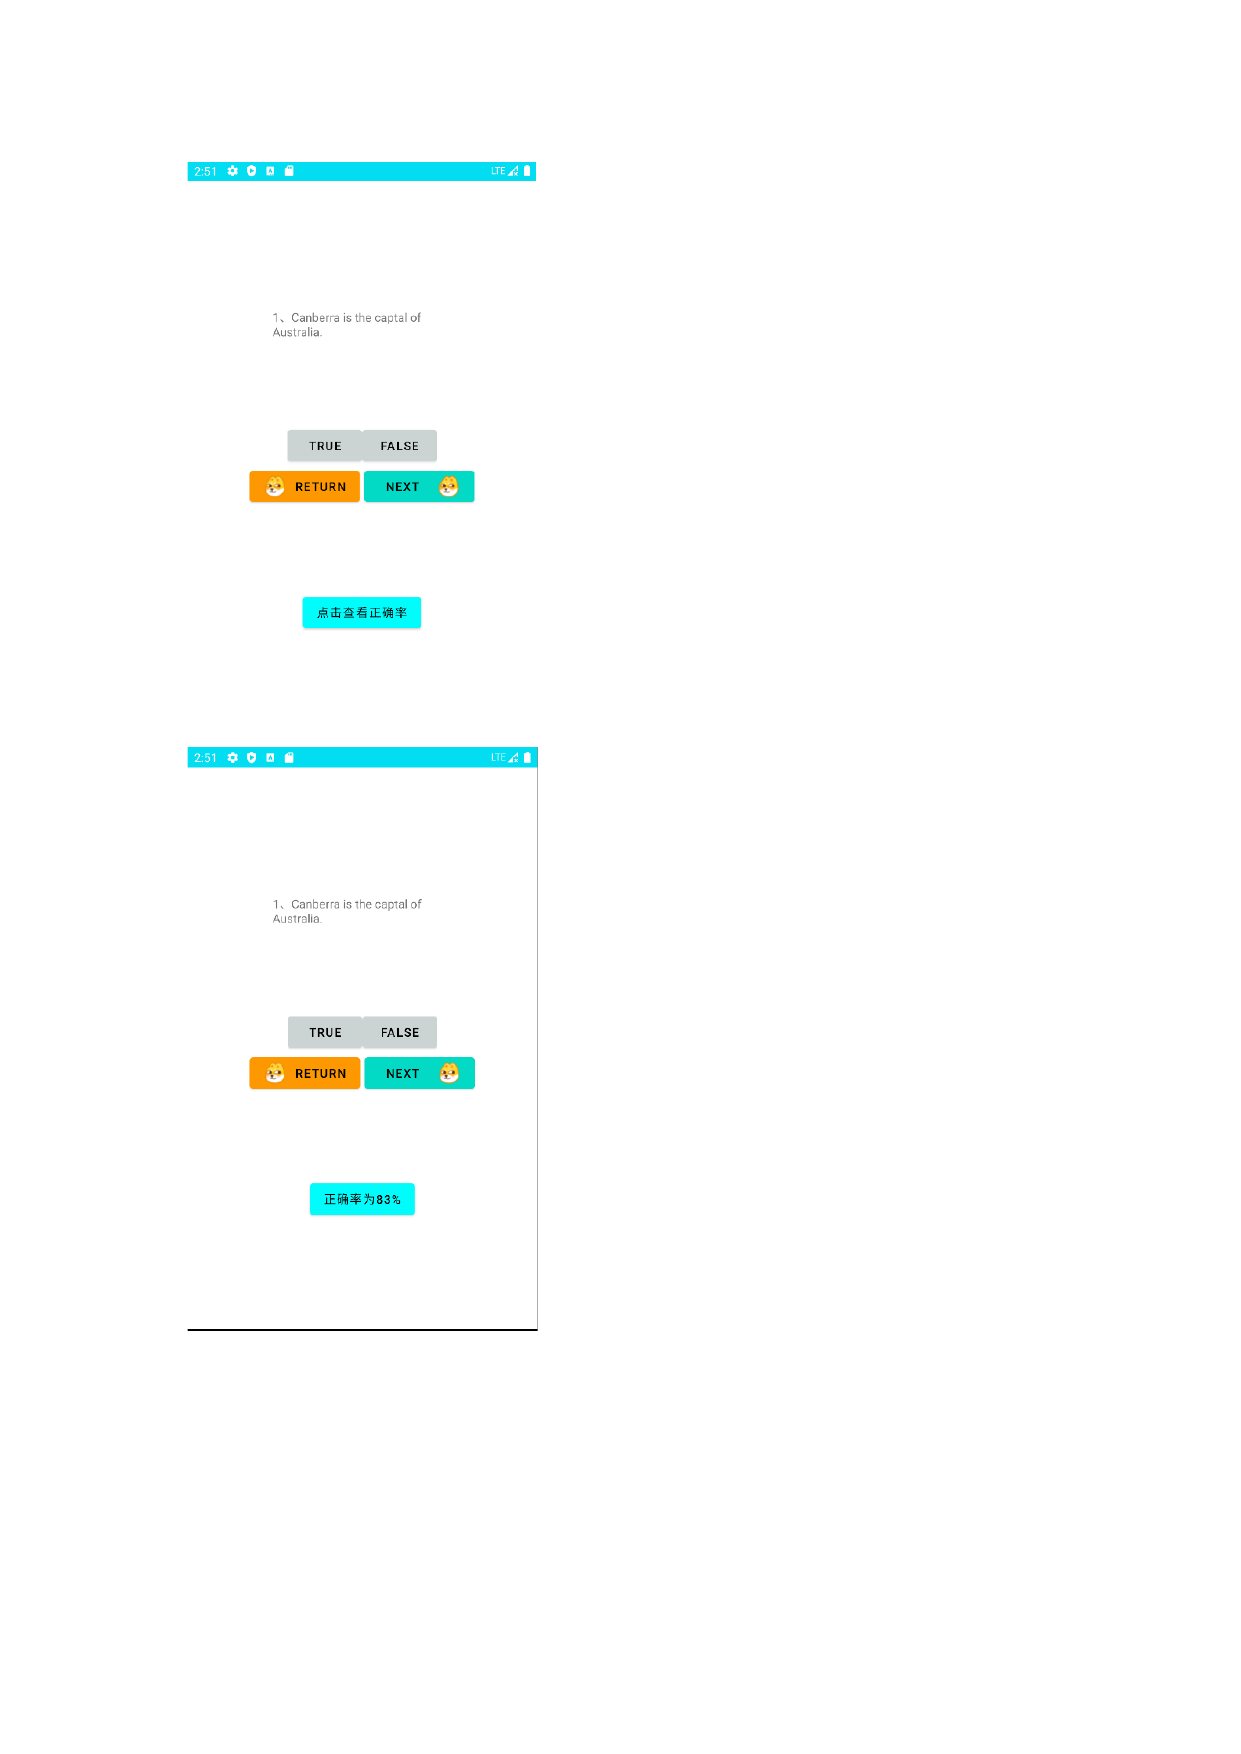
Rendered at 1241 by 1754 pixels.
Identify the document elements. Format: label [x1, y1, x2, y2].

picture [187, 747, 538, 1331]
picture [187, 162, 536, 742]
